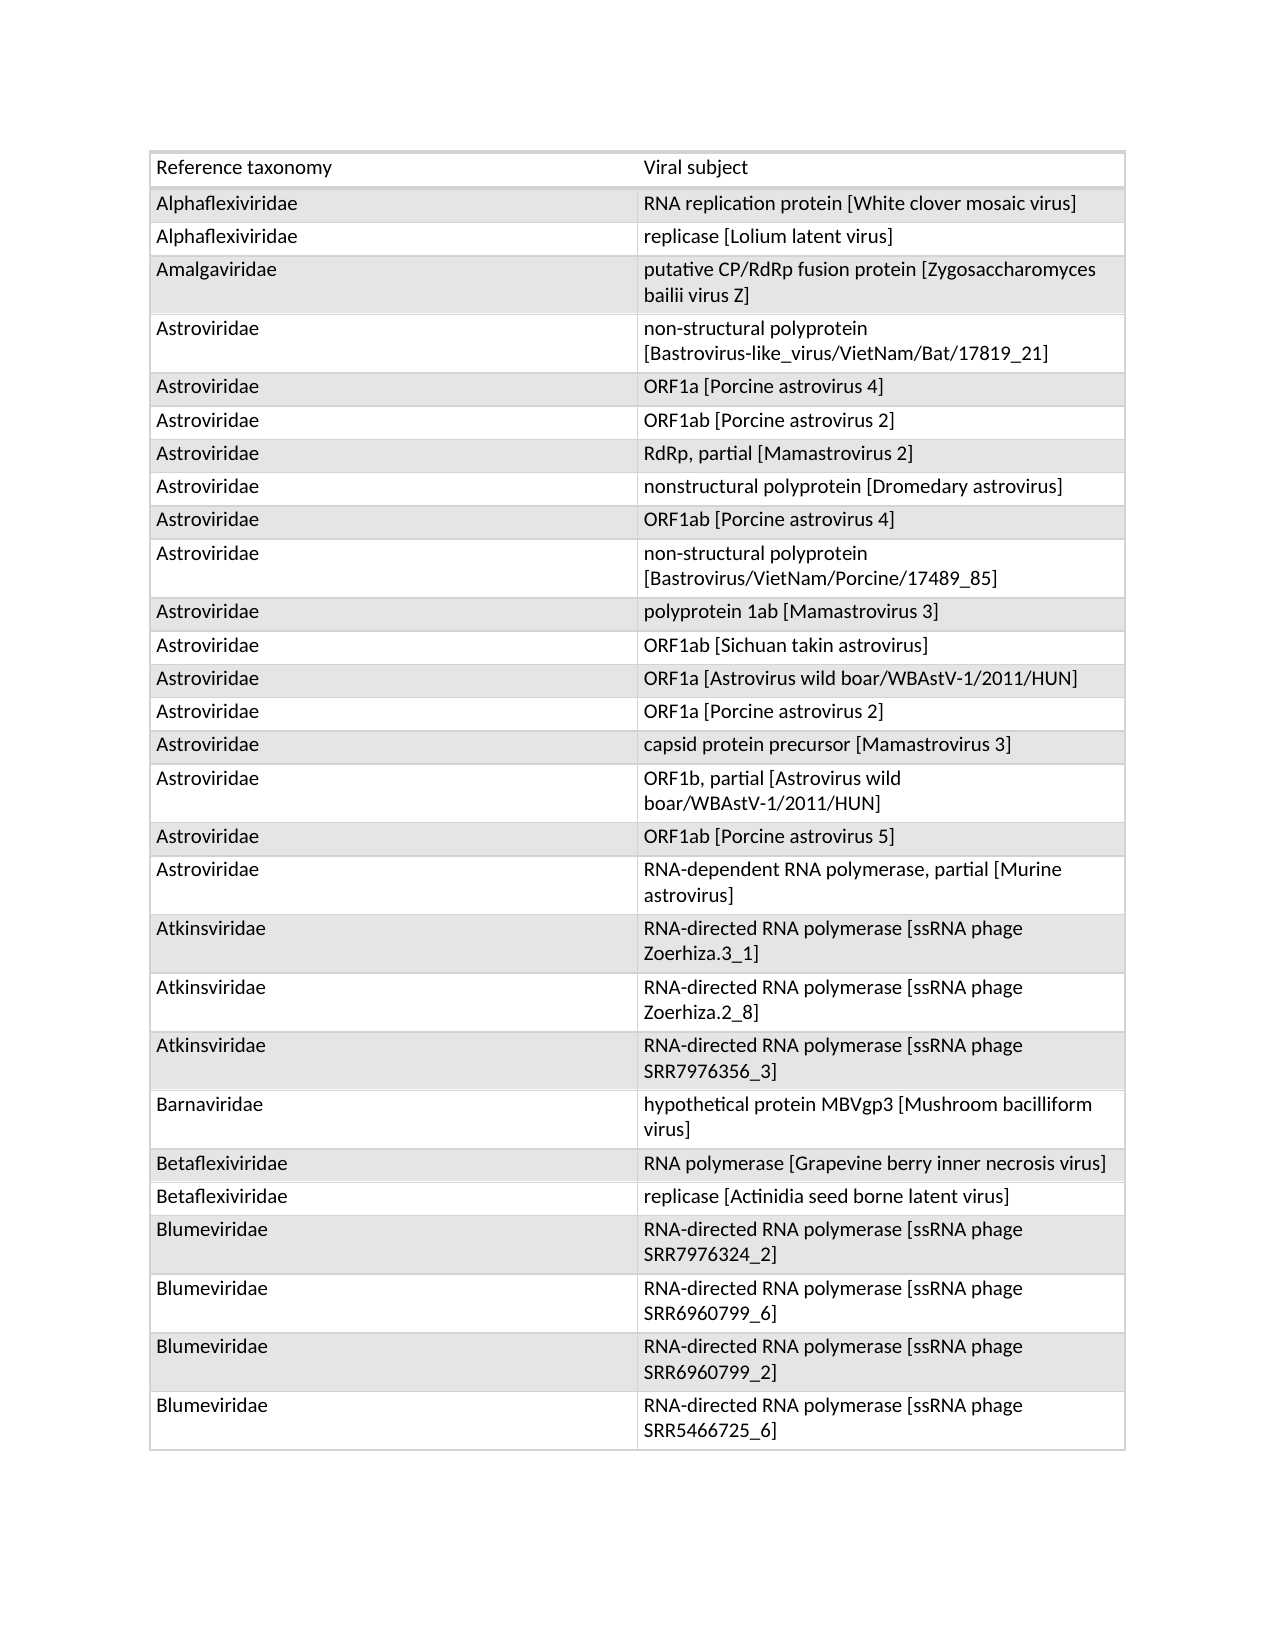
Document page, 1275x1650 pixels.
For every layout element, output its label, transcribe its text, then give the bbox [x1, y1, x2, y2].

table_header Viral subject [638, 154, 1124, 186]
table_cell Blumeviridae [151, 1275, 637, 1332]
table_cell RNA-directed RNA polymerase [ssRNA phage SRR6960799_2] [638, 1334, 1124, 1391]
table_cell RNA-directed RNA polymerase [ssRNA phage SRR7976324_2] [638, 1216, 1124, 1273]
table_cell ORF1ab [Porcine astrovirus 4] [638, 507, 1124, 538]
table_cell nonstructural polyprotein [Dromedary astrovirus] [638, 473, 1124, 505]
table_cell RNA polymerase [Grapevine berry inner necrosis virus] [638, 1150, 1124, 1181]
table_cell replicase [Actinidia seed borne latent virus] [638, 1183, 1124, 1215]
table_cell Amalgaviridae [151, 257, 637, 313]
table_cell RNA-directed RNA polymerase [ssRNA phage SRR7976356_3] [638, 1033, 1124, 1089]
table_cell RNA-dependent RNA polymerase, partial [Murine astrovirus] [638, 857, 1124, 914]
table_cell ORF1a [Porcine astrovirus 2] [638, 698, 1124, 730]
table_cell Astroviridae [151, 823, 637, 855]
table_cell Blumeviridae [151, 1334, 637, 1391]
table_cell Astroviridae [151, 732, 637, 763]
table_cell ORF1ab [Porcine astrovirus 2] [638, 407, 1124, 439]
table_cell Atkinsviridae [151, 1033, 637, 1089]
table_cell Blumeviridae [151, 1216, 637, 1273]
table_cell Astroviridae [151, 765, 637, 822]
table_cell RNA replication protein [White clover mosaic virus] [638, 190, 1124, 222]
table_cell Astroviridae [151, 540, 637, 597]
table_cell ORF1a [Astrovirus wild boar/WBAstV-1/2011/HUN] [638, 665, 1124, 697]
table_cell non-structural polyprotein [Bastrovirus-like_virus/VietNam/Bat/17819_21] [638, 315, 1124, 372]
table_cell ORF1ab [Porcine astrovirus 5] [638, 823, 1124, 855]
table_cell capsid protein precursor [Mamastrovirus 3] [638, 732, 1124, 763]
table_cell Atkinsviridae [151, 974, 637, 1031]
table_cell Astroviridae [151, 315, 637, 372]
table_cell Astroviridae [151, 857, 637, 914]
table_cell replicase [Lolium latent virus] [638, 223, 1124, 255]
table_cell RNA-directed RNA polymerase [ssRNA phage Zoerhiza.2_8] [638, 974, 1124, 1031]
table_cell ORF1ab [Sichuan takin astrovirus] [638, 632, 1124, 663]
table_cell Alphaflexiviridae [151, 223, 637, 255]
table_cell Astroviridae [151, 407, 637, 439]
table_cell Betaflexiviridae [151, 1183, 637, 1215]
table_cell Astroviridae [151, 507, 637, 538]
table_cell Alphaflexiviridae [151, 190, 637, 222]
table_cell ORF1b, partial [Astrovirus wild boar/WBAstV-1/2011/HUN] [638, 765, 1124, 822]
table_cell Blumeviridae [151, 1392, 637, 1449]
table_cell RNA-directed RNA polymerase [ssRNA phage SRR6960799_6] [638, 1275, 1124, 1332]
table_cell putative CP/RdRp fusion protein [Zygosaccharomyces bailii virus Z] [638, 257, 1124, 313]
table_cell Betaflexiviridae [151, 1150, 637, 1181]
table_cell RNA-directed RNA polymerase [ssRNA phage SRR5466725_6] [638, 1392, 1124, 1449]
table_cell Atkinsviridae [151, 915, 637, 972]
table_cell polyprotein 1ab [Mamastrovirus 3] [638, 599, 1124, 630]
table_cell RNA-directed RNA polymerase [ssRNA phage Zoerhiza.3_1] [638, 915, 1124, 972]
table_cell Astroviridae [151, 374, 637, 405]
table_cell non-structural polyprotein [Bastrovirus/VietNam/Porcine/17489_85] [638, 540, 1124, 597]
table_cell ORF1a [Porcine astrovirus 4] [638, 374, 1124, 405]
table_cell RdRp, partial [Mamastrovirus 2] [638, 440, 1124, 472]
table_cell hypothetical protein MBVgp3 [Mushroom bacilliform virus] [638, 1091, 1124, 1148]
table_cell Astroviridae [151, 440, 637, 472]
table_cell Astroviridae [151, 599, 637, 630]
table_cell Astroviridae [151, 698, 637, 730]
table_cell Barnaviridae [151, 1091, 637, 1148]
table_cell Astroviridae [151, 665, 637, 697]
table_header Reference taxonomy [151, 154, 637, 186]
table_cell Astroviridae [151, 473, 637, 505]
table_cell Astroviridae [151, 632, 637, 663]
